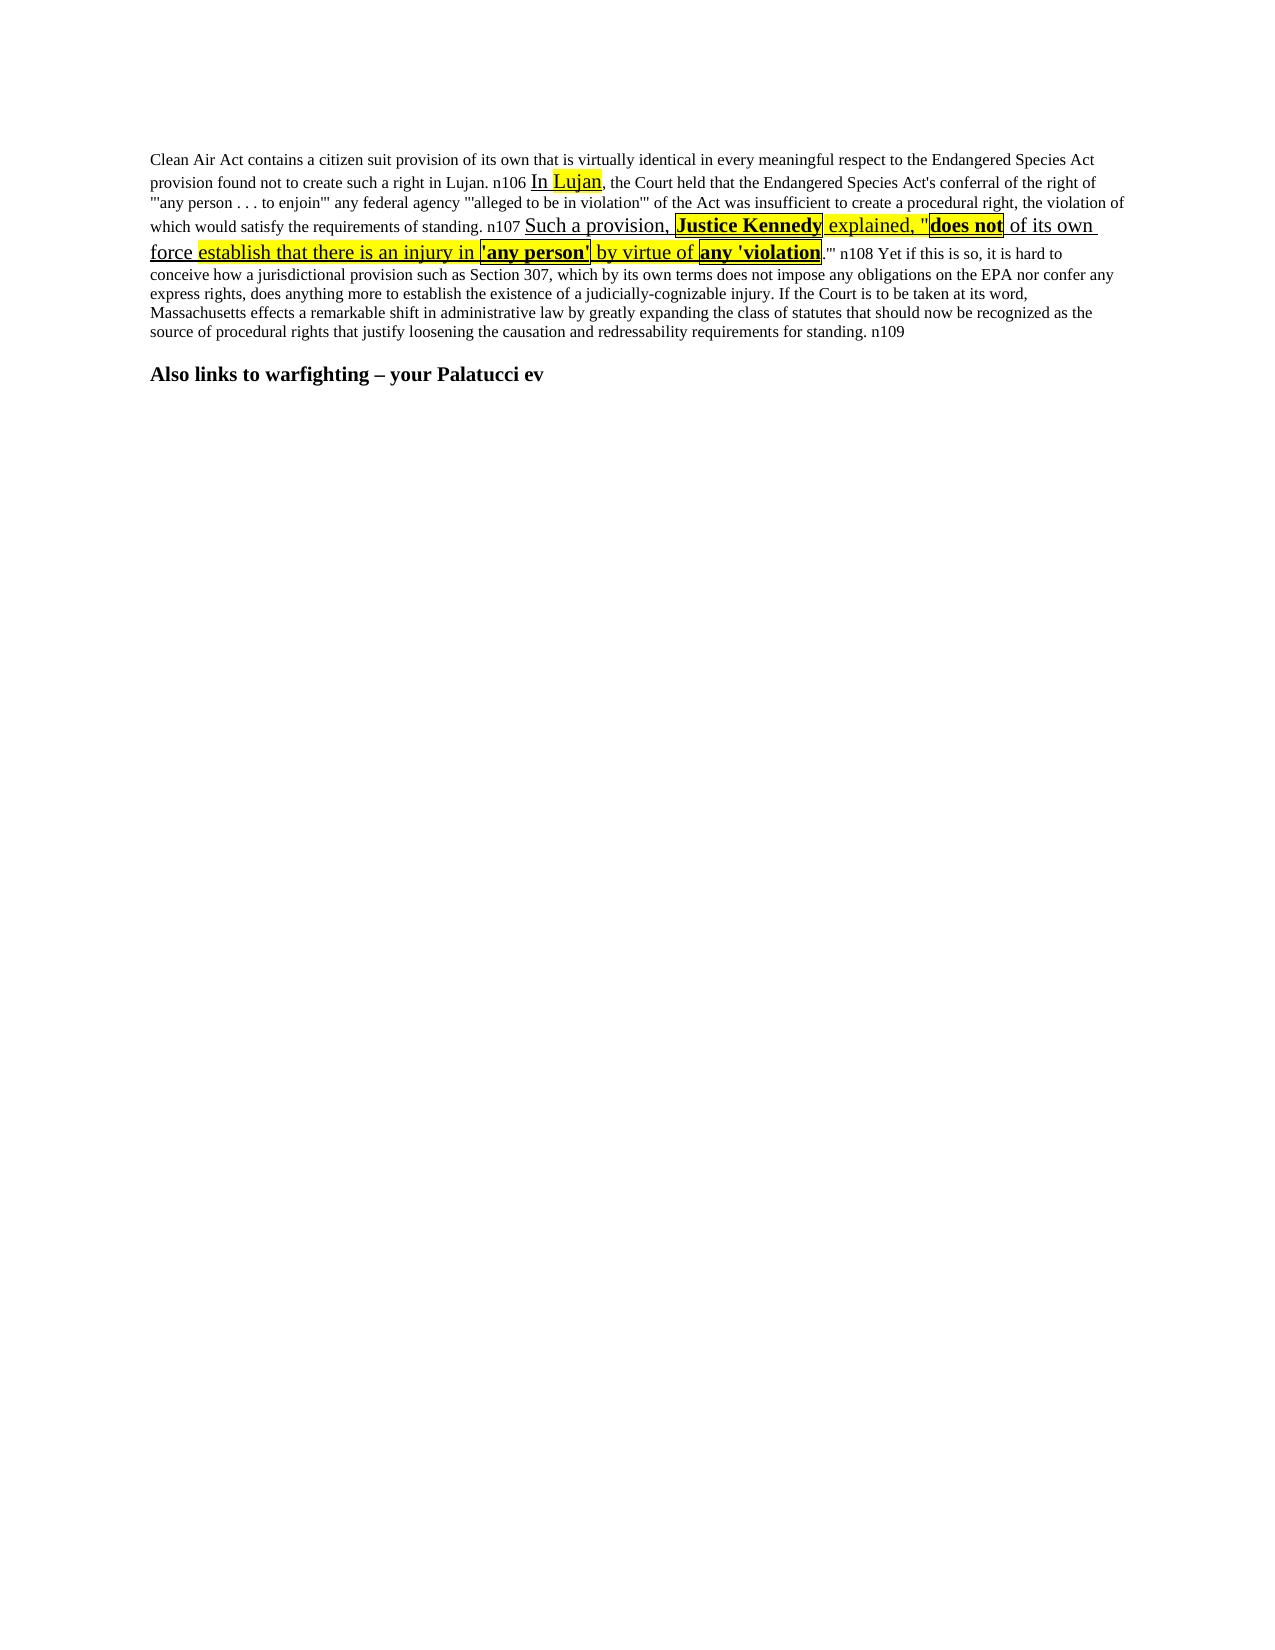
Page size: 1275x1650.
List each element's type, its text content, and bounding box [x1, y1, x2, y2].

subtitle Also links to warfighting – your Palatucci ev [150, 362, 1125, 386]
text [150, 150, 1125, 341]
